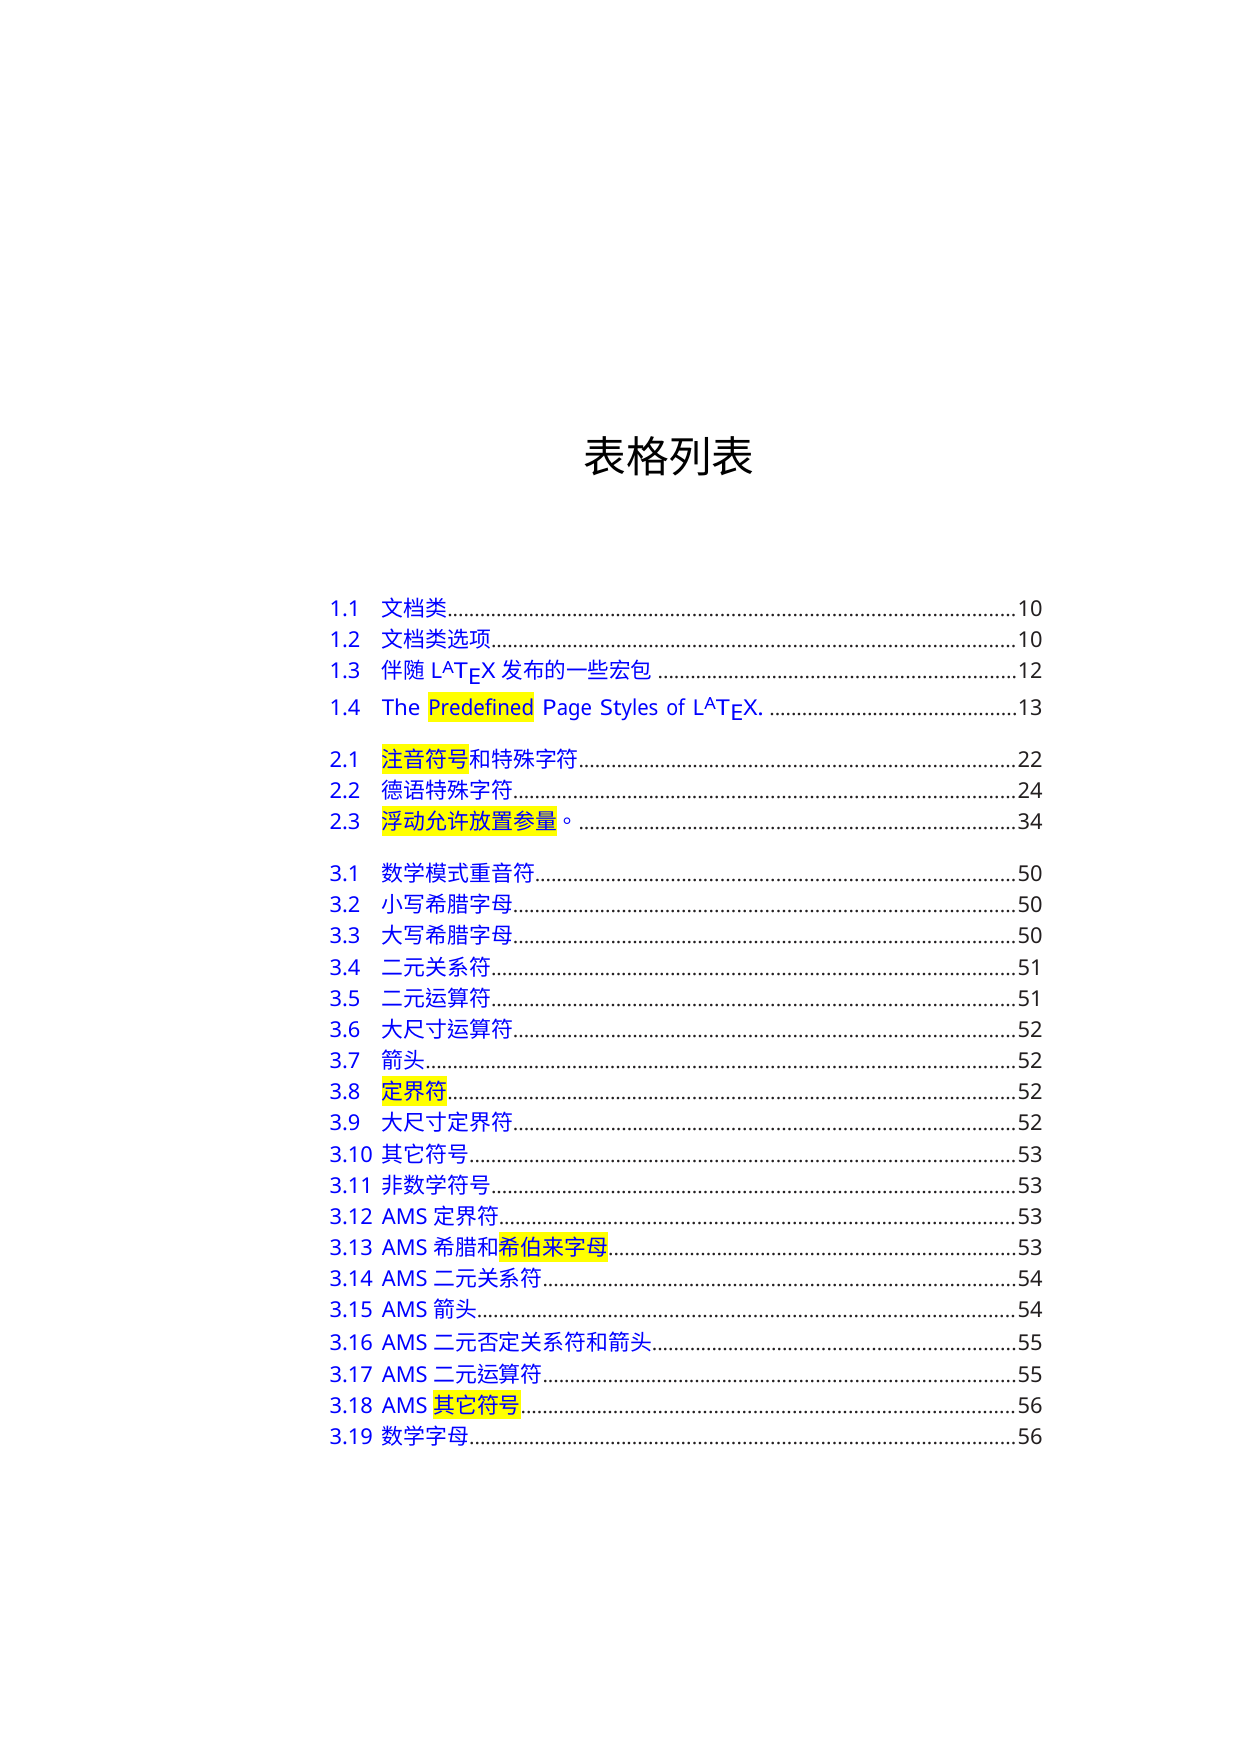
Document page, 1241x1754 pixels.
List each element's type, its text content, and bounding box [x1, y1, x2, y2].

list AMS 其它符号 56 [329, 1390, 433, 1419]
list 数学模式重音符 50 [329, 858, 1065, 888]
subtitle 表格列表 [418, 429, 920, 483]
list AMS 定界符 53 [329, 1201, 1065, 1231]
list 大尺寸定界符 52 [329, 1107, 1065, 1137]
list 非数学符号 53 [329, 1170, 1065, 1199]
list The Predefined Page Styles of LATEX. 13 [329, 692, 1065, 727]
list 其它符号 53 [329, 1138, 1065, 1168]
list 德语特殊字符 24 [329, 775, 1065, 805]
list AMS 希腊和希伯来字母 53 [608, 1232, 1065, 1262]
list 注音符号和特殊字符 22 [469, 744, 1065, 774]
list 文档类选项 10 [329, 624, 1065, 654]
list 定界符 52 [329, 1076, 382, 1106]
list 大写希腊字母 50 [329, 921, 1065, 950]
list AMS 箭头 54 [329, 1294, 1065, 1324]
list 二元运算符 51 [329, 983, 1065, 1013]
list AMS 二元否定关系符和箭头 55 [329, 1325, 1065, 1357]
list 二元关系符 51 [329, 952, 1065, 981]
list 小写希腊字母 50 [329, 889, 1065, 919]
list AMS 二元运算符 55 [329, 1358, 1065, 1388]
list AMS 希腊和希伯来字母 53 [329, 1232, 499, 1262]
list 注音符号和特殊字符 22 [329, 744, 382, 774]
list 浮动允许放置参量。 34 [557, 806, 1065, 836]
list 文档类 10 [329, 593, 1065, 623]
list 大尺寸运算符 52 [329, 1014, 1065, 1044]
list 定界符 52 [447, 1076, 1065, 1106]
list 数学字母 56 [329, 1421, 1065, 1451]
list AMS 其它符号 56 [521, 1390, 1065, 1419]
list 浮动允许放置参量。 34 [329, 806, 382, 836]
list 伴随 LATEX 发布的一些宏包 12 [329, 655, 1065, 691]
text 3.7 箭头 52 [329, 1045, 1065, 1075]
list AMS 二元关系符 54 [329, 1263, 1065, 1293]
